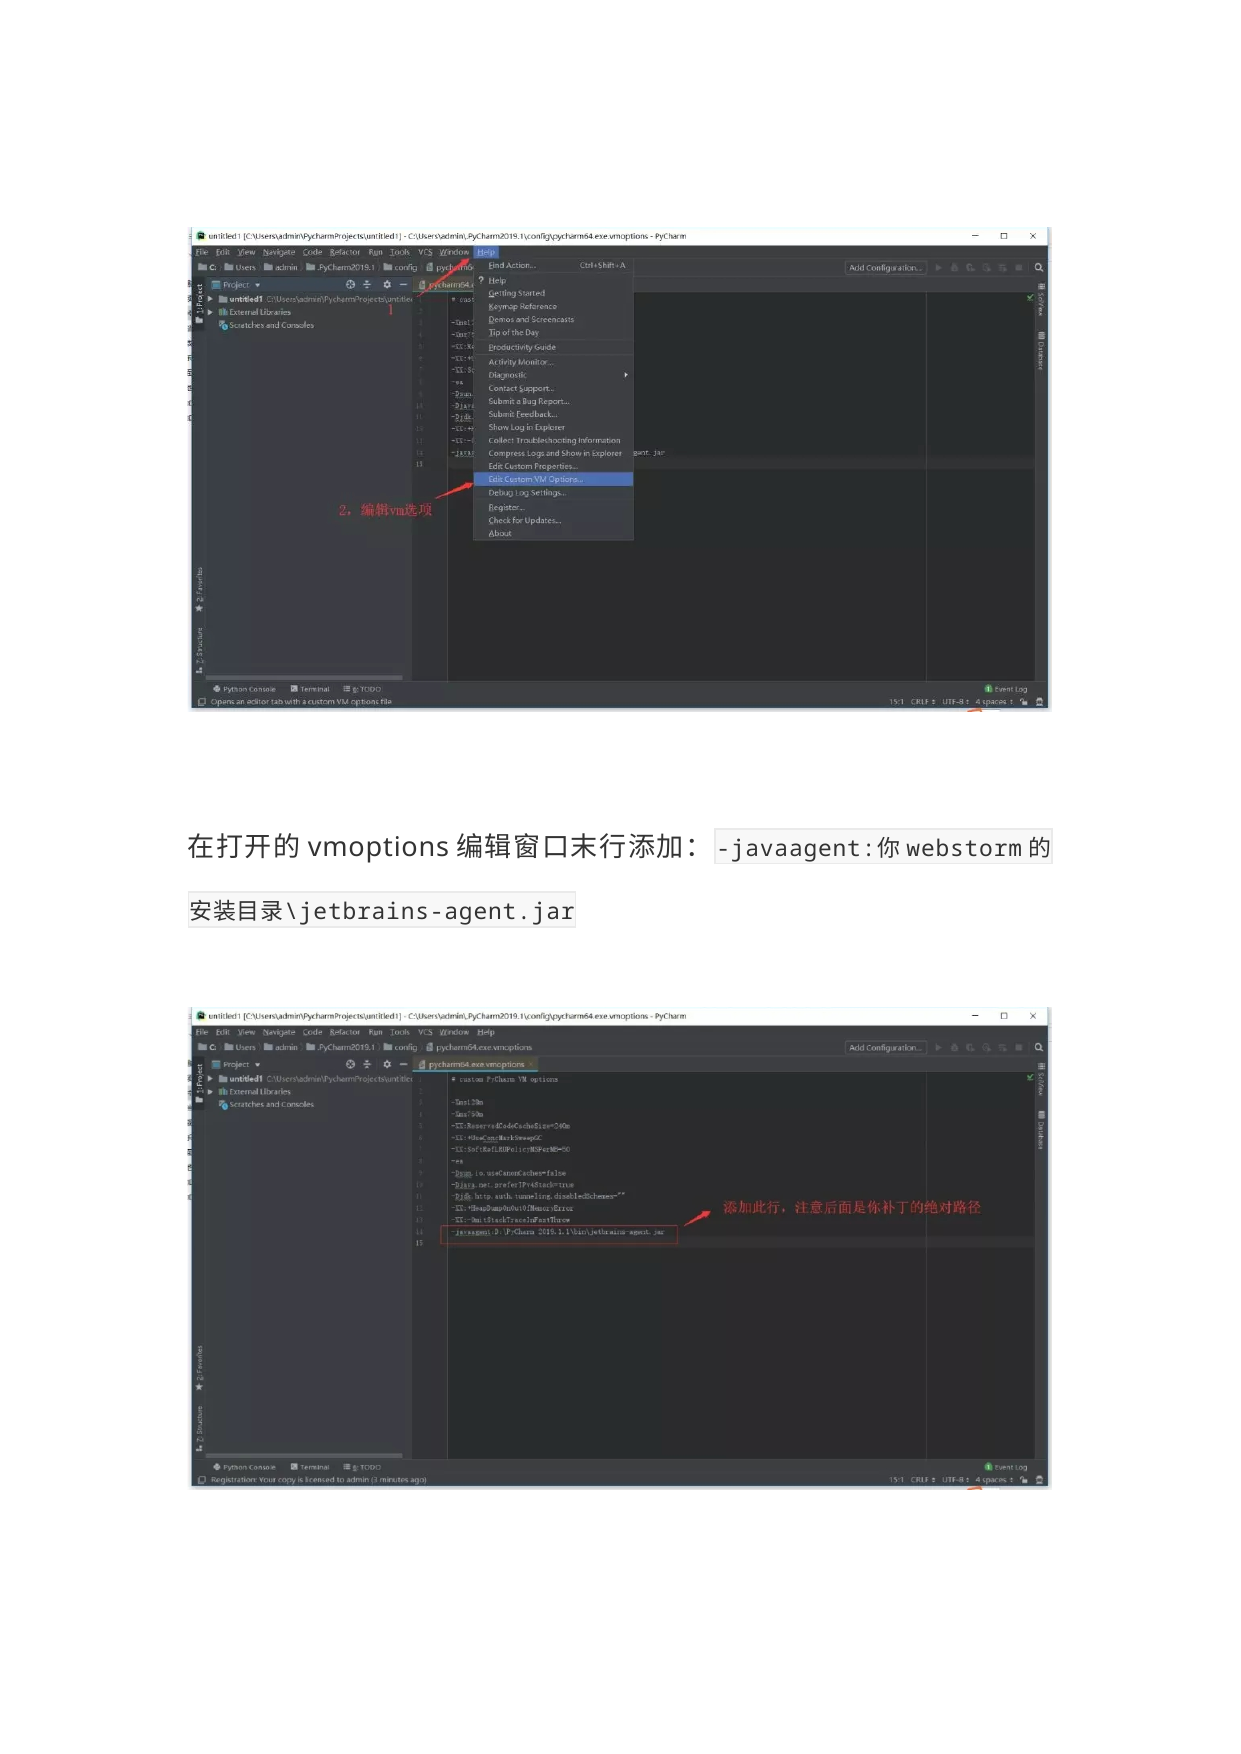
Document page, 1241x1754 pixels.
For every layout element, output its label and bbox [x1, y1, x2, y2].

picture [187, 1007, 1052, 1490]
picture [187, 227, 1052, 712]
text [187, 747, 1053, 1494]
